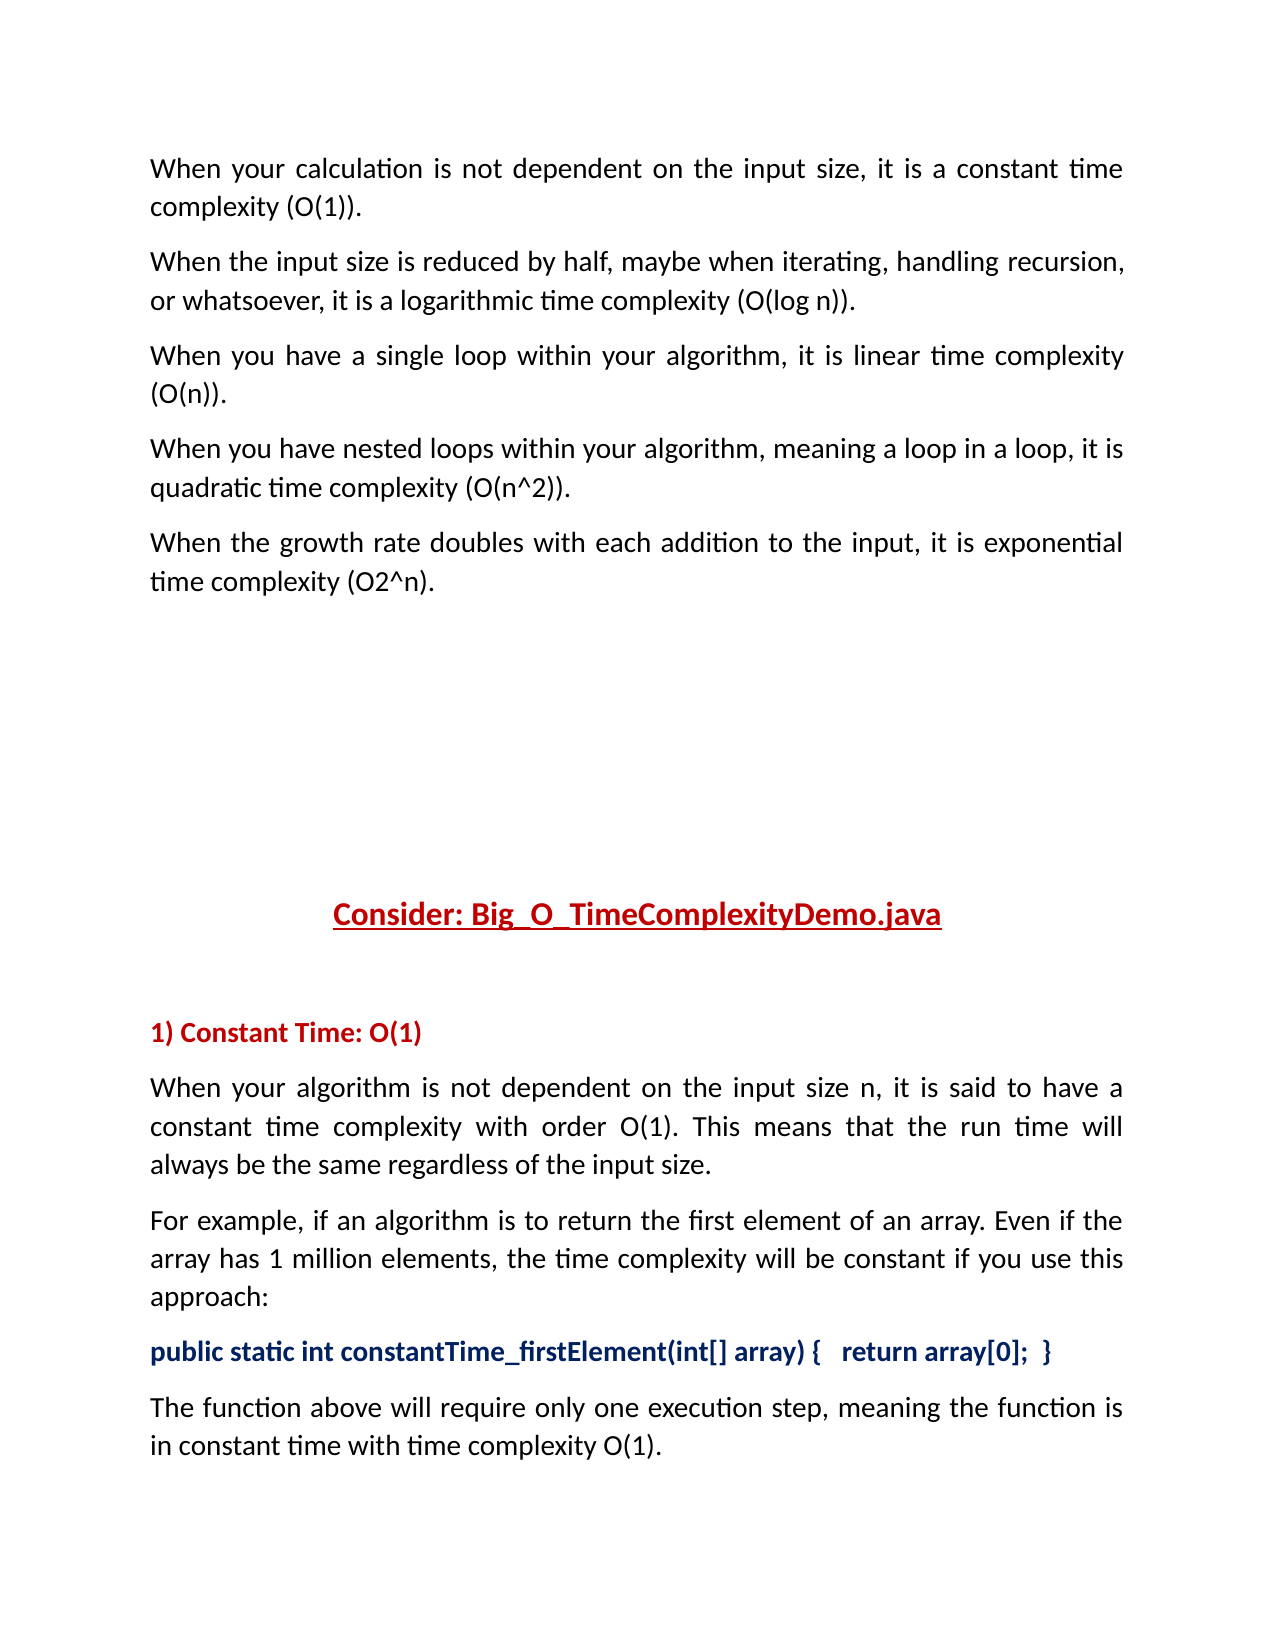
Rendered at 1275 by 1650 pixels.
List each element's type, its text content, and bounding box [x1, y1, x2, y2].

text When you have a single loop within your algorithm, it is linear time complexity (O(n)). [150, 337, 1125, 411]
text When your calculation is not dependent on the input size, it is a constant time complexity (O(1)). [150, 150, 1125, 224]
text When the growth rate doubles with each addition to the input, it is exponential time complexity (O2^n). [150, 524, 1125, 598]
text When your algorithm is not dependent on the input size n, it is said to have a constant time complexity with order O(1). This means that the run time will always be the same regardless of the input size. [150, 1069, 1125, 1182]
text The function above will require only one execution step, meaning the function is in constant time with time complexity O(1). [150, 1389, 1125, 1463]
text For example, if an algorithm is to return the first element of an array. Even if the array has 1 million elements, the time complexity will be constant if you use this approach: [150, 1202, 1125, 1314]
text When you have nested loops within your algorithm, meaning a loop in a loop, it is quadratic time complexity (O(n^2)). [150, 431, 1125, 505]
text public static int constantTime_firstElement(int[] array) { return array[0]; } [150, 1333, 1125, 1369]
text Consider: Big_O_TimeComplexityDemo.java [150, 893, 1125, 934]
text When the input size is reduced by half, maybe when iterating, handling recursion, or whatsoever, it is a logarithmic time complexity (O(log n)). [150, 243, 1125, 318]
text 1) Constant Time: O(1) [150, 1014, 1125, 1050]
